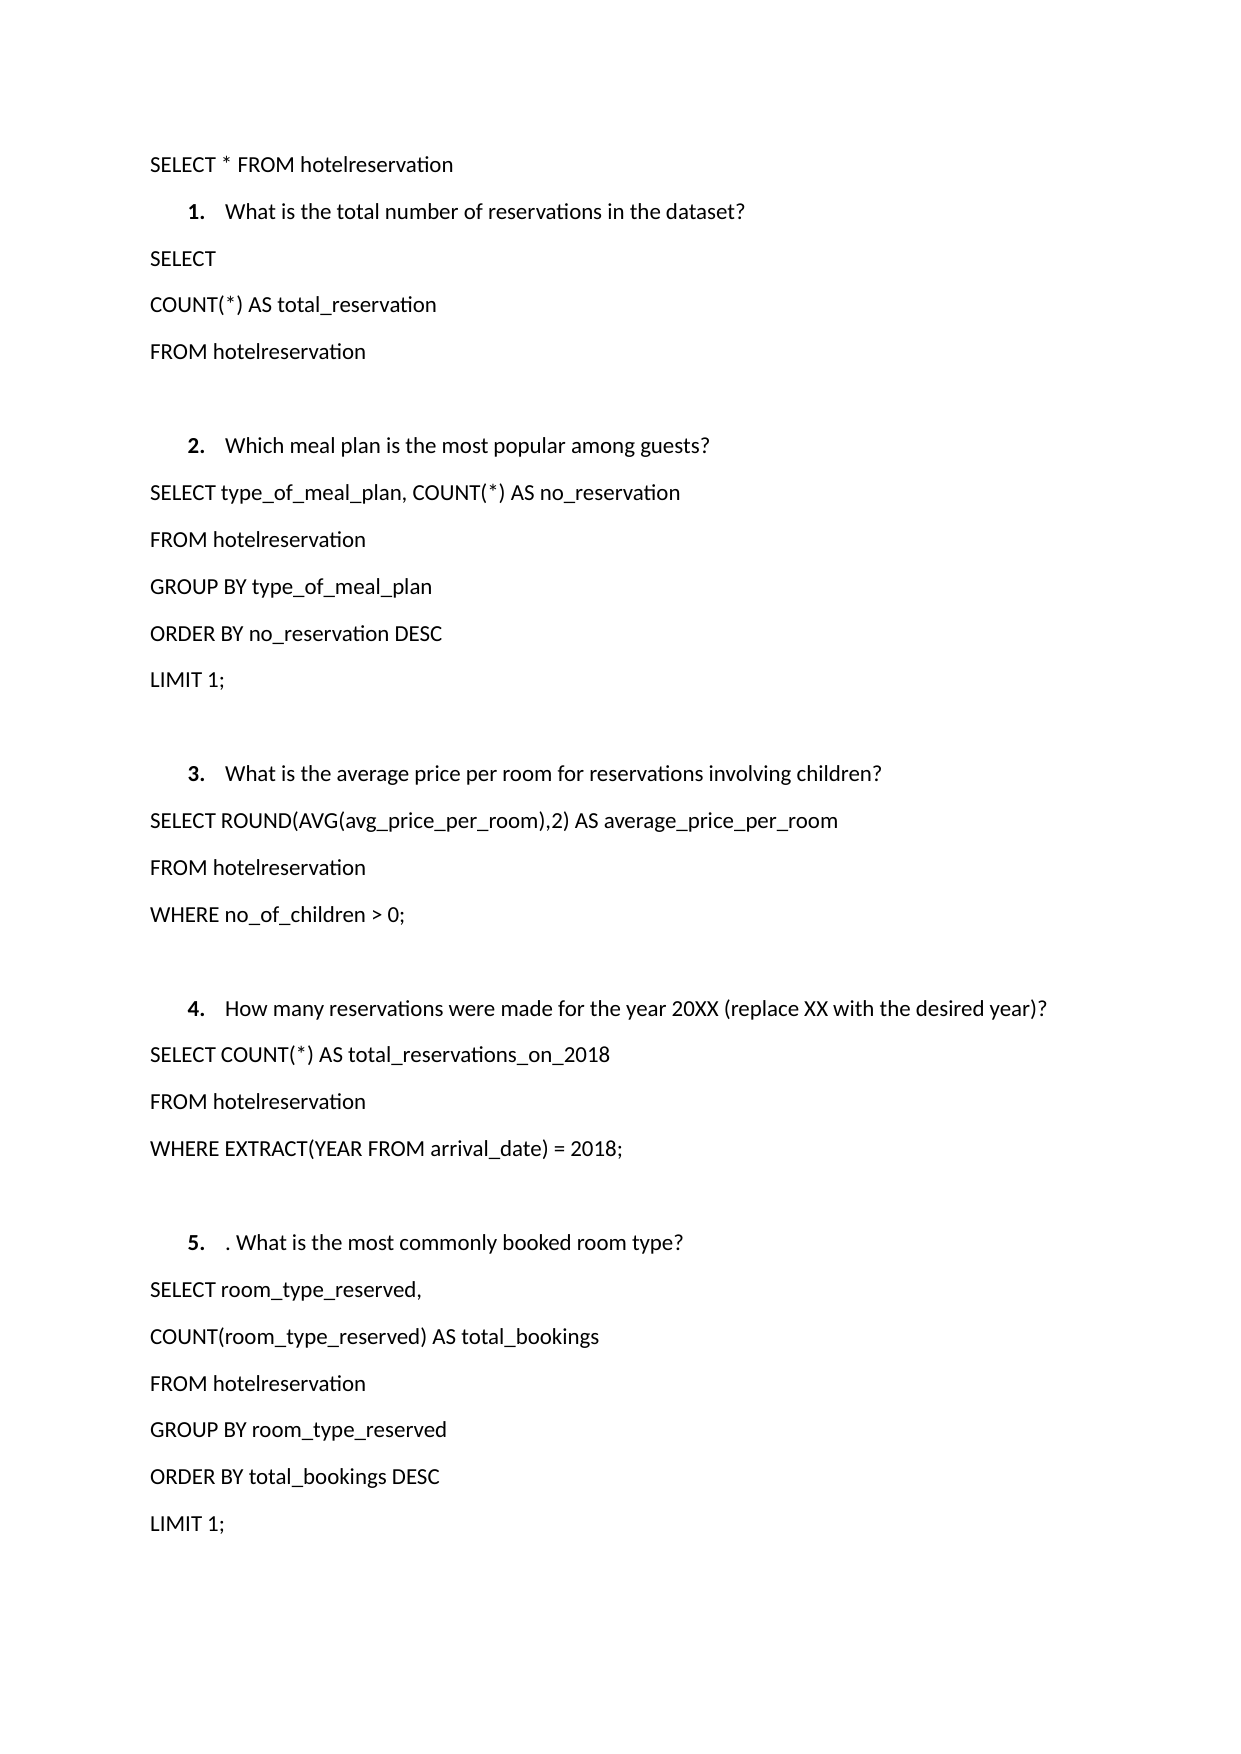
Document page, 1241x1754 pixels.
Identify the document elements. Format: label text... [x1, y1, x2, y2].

text GROUP BY type_of_meal_plan [150, 572, 1090, 600]
text SELECT [150, 244, 1090, 272]
text GROUP BY room_type_reserved [150, 1416, 1090, 1444]
text COUNT(*) AS total_reservation [150, 291, 1090, 319]
text SELECT type_of_meal_plan, COUNT(*) AS no_reservation [150, 478, 1090, 506]
text FROM hotelreservation [150, 1369, 1090, 1397]
text SELECT ROUND(AVG(avg_price_per_room),2) AS average_price_per_room [150, 806, 1090, 834]
text COUNT(room_type_reserved) AS total_bookings [150, 1322, 1090, 1350]
text WHERE EXTRACT(YEAR FROM arrival_date) = 2018; [150, 1134, 1090, 1162]
list Which meal plan is the most popular among guests? [187, 431, 1090, 459]
text ORDER BY no_reservation DESC [150, 619, 1090, 647]
list What is the average price per room for reservations involving children? [187, 759, 1090, 787]
text ORDER BY total_bookings DESC [150, 1462, 1090, 1491]
text SELECT room_type_reserved, [150, 1275, 1090, 1303]
text SELECT COUNT(*) AS total_reservations_on_2018 [150, 1041, 1090, 1069]
text FROM hotelreservation [150, 525, 1090, 553]
text FROM hotelreservation [150, 1087, 1090, 1116]
text LIMIT 1; [150, 1509, 1090, 1537]
list How many reservations were made for the year 20XX (replace XX with the desired year)? [187, 994, 1090, 1022]
list What is the total number of reservations in the dataset? [187, 197, 1090, 225]
text SELECT * FROM hotelreservation [150, 150, 1090, 178]
text WHERE no_of_children > 0; [150, 900, 1090, 928]
text LIMIT 1; [150, 666, 1090, 694]
text FROM hotelreservation [150, 853, 1090, 881]
list . What is the most commonly booked room type? [187, 1228, 1090, 1256]
text FROM hotelreservation [150, 337, 1090, 366]
